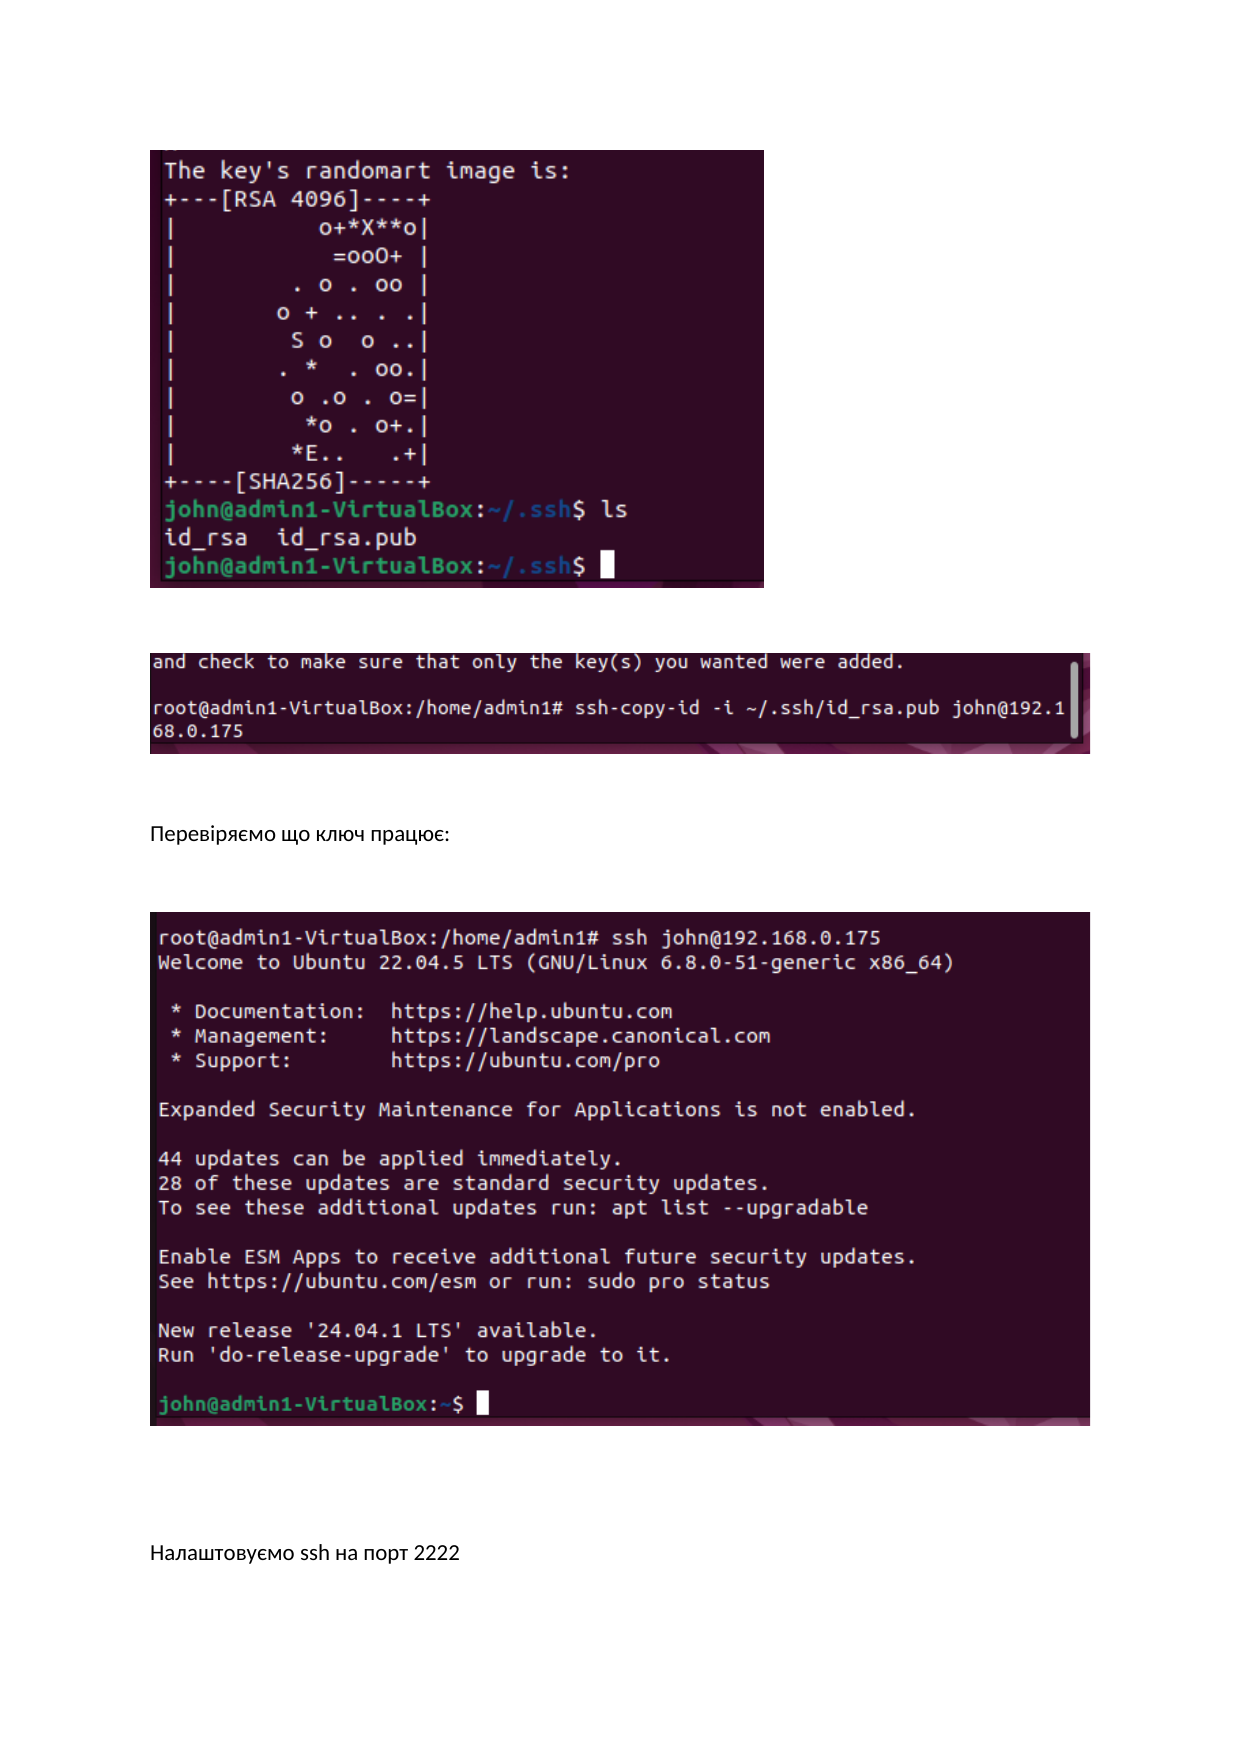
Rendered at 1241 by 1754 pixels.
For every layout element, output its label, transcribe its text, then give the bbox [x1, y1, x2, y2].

picture [150, 653, 1091, 754]
picture [150, 912, 1091, 1426]
text Налаштовуємо ssh на порт 2222 [150, 1538, 1090, 1566]
text Перевіряємо що ключ працює: [150, 819, 1090, 847]
picture [150, 150, 764, 588]
